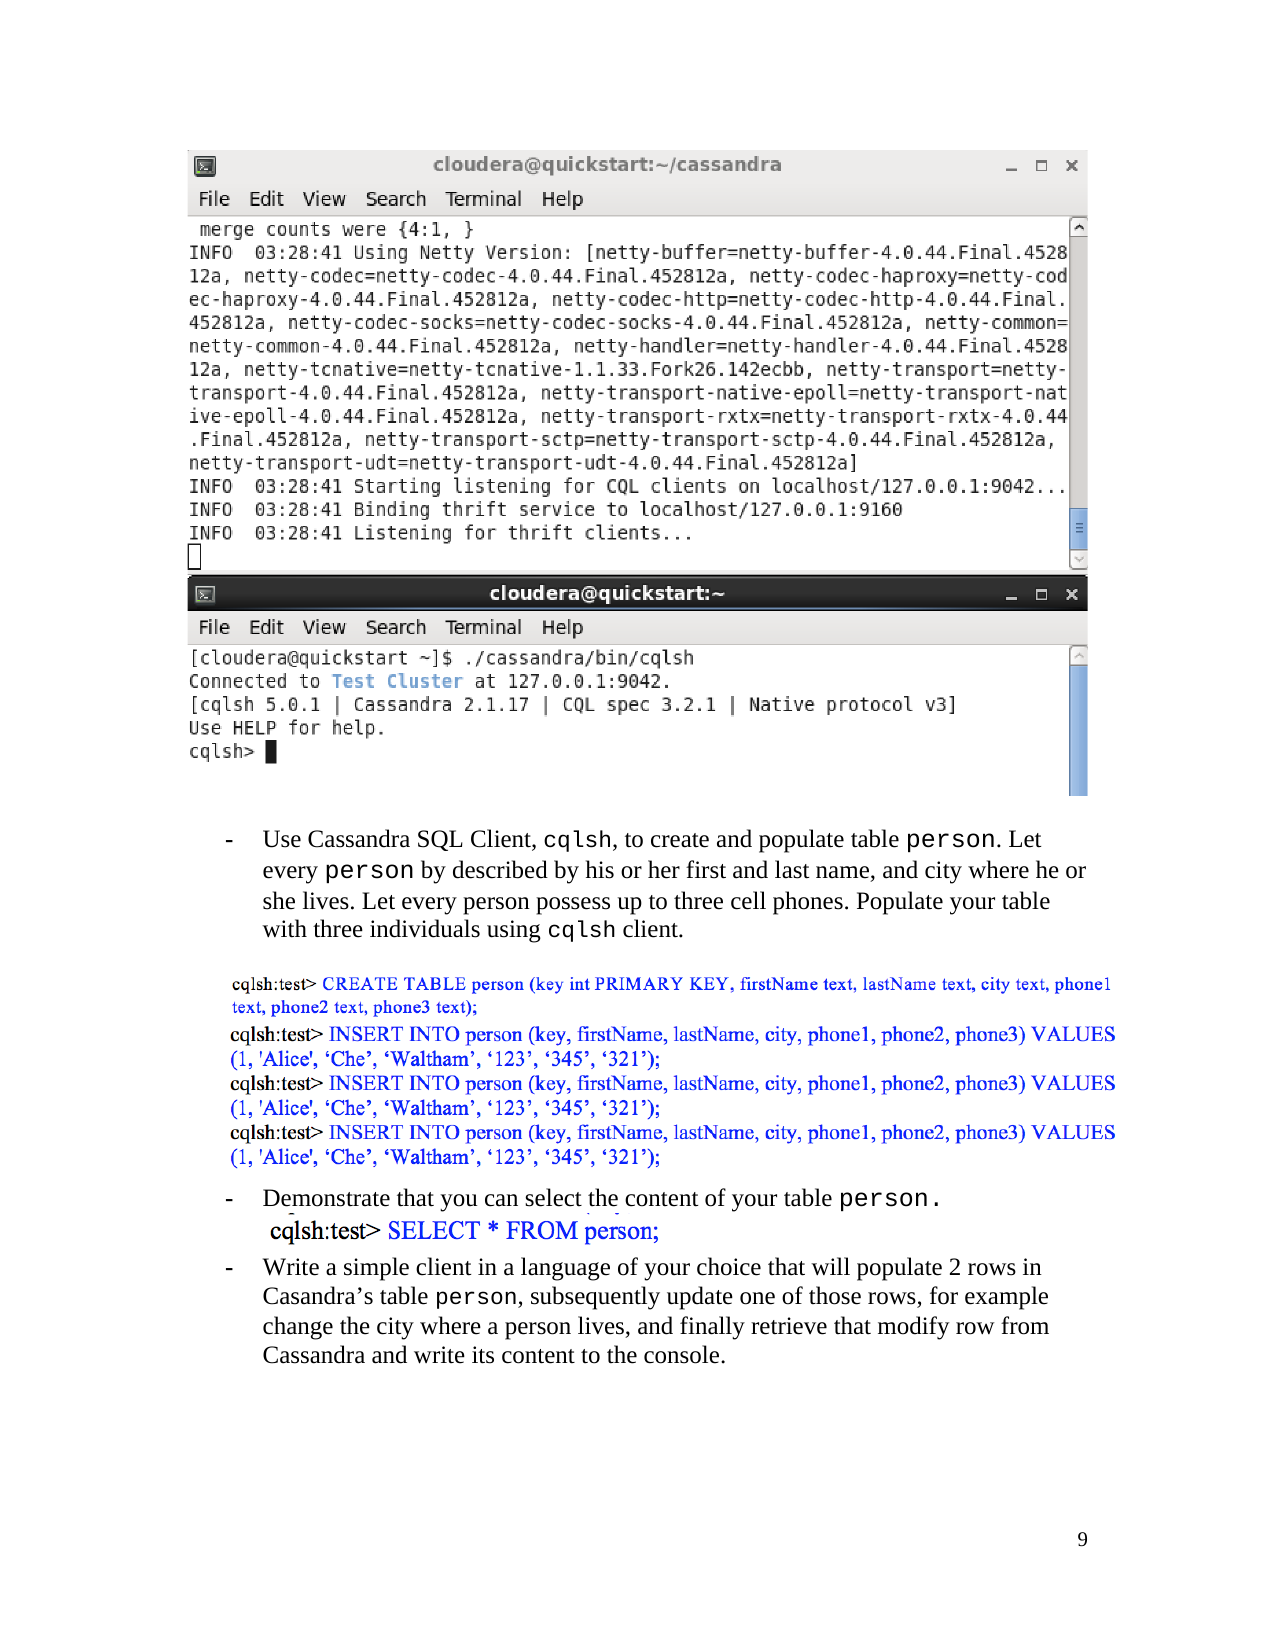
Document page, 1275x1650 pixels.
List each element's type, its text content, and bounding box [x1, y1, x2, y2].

list Write a simple client in a language of your choice that will populate 2 rows in Casandra’s table person, subsequently update one of those rows, for example change the city where a person lives, and finally retrieve that modify row from Cassandra and write its content to the console. [225, 1252, 1087, 1369]
picture [262, 1213, 683, 1253]
picture [187, 150, 1088, 796]
list Demonstrate that you can select the content of your table person. [225, 1183, 1087, 1213]
list Use Cassandra SQL Client, cqlsh, to create and populate table person. Let every person by described by his or her first and last name, and city where he or she lives. Let every person possess up to three cell phones. Populate your table with three individuals using cqlsh client. [225, 824, 1087, 945]
picture [225, 973, 1125, 1183]
